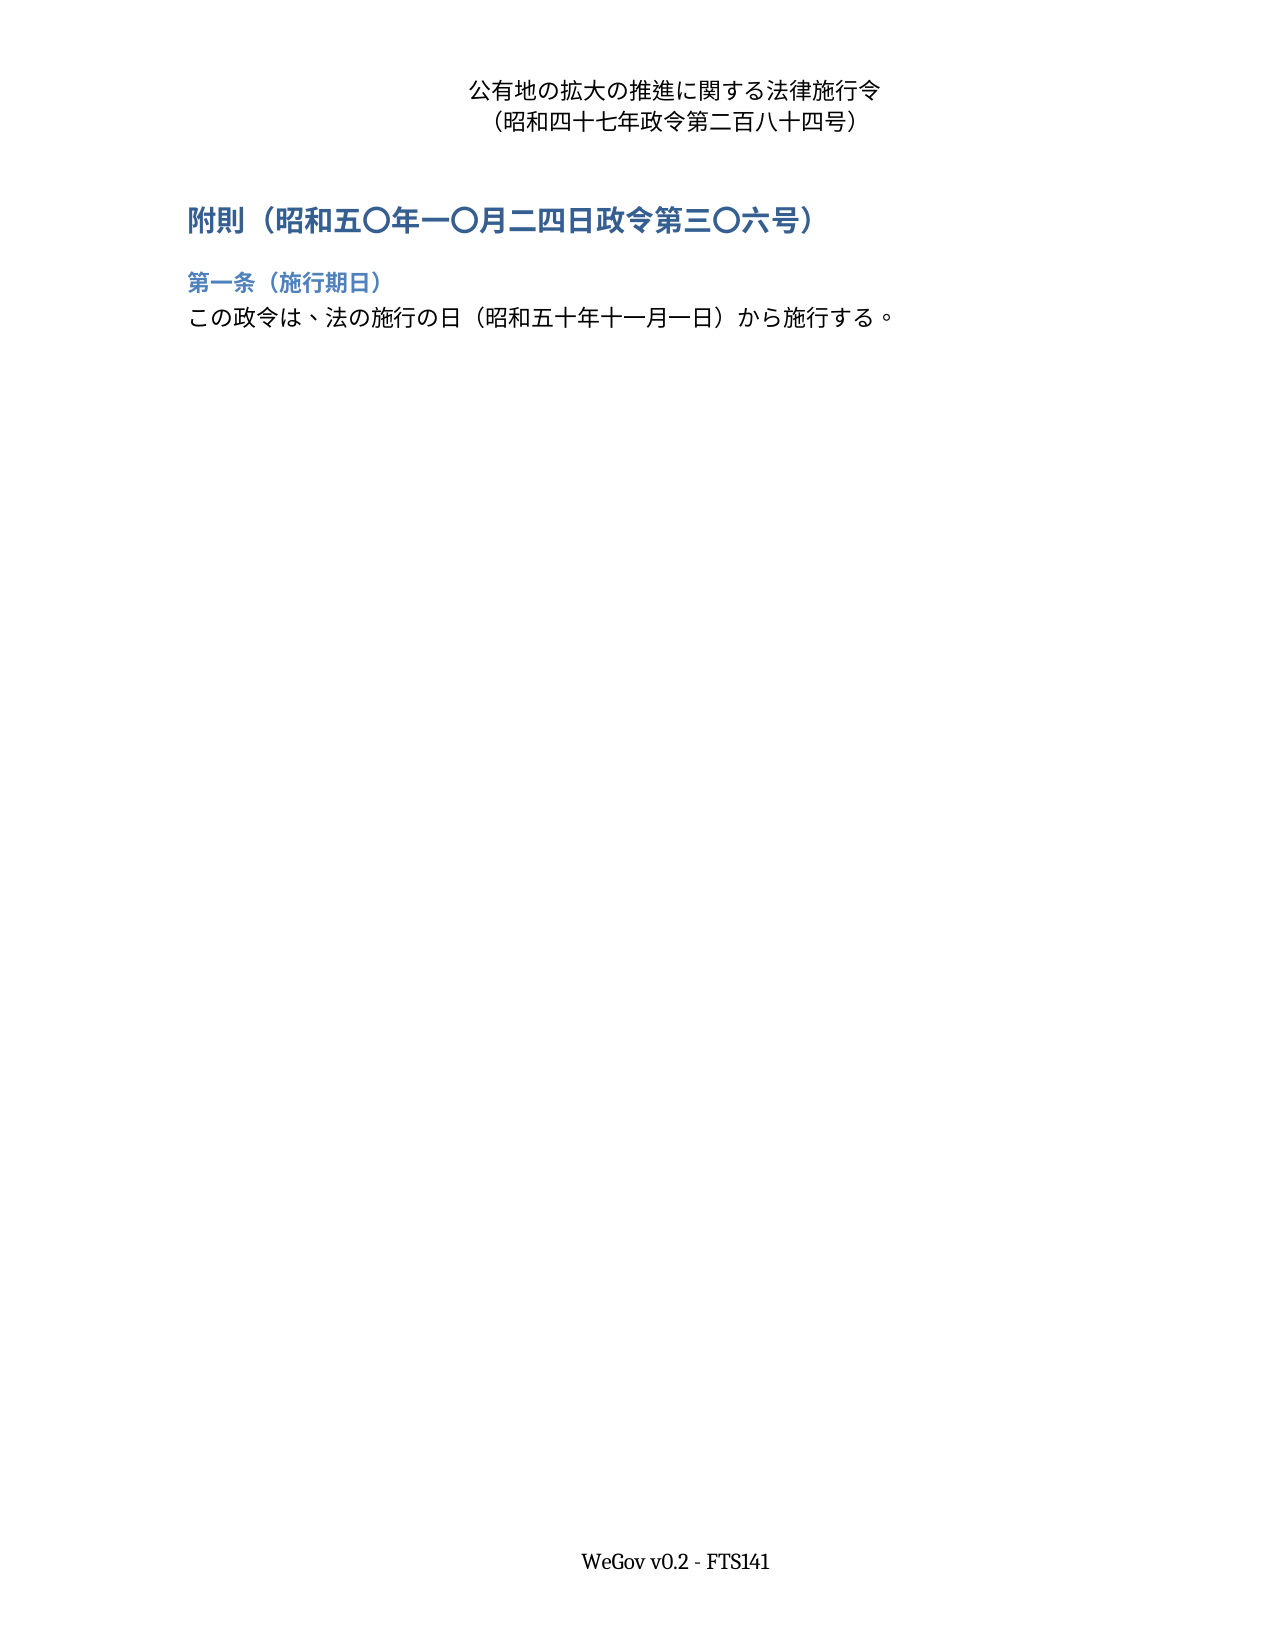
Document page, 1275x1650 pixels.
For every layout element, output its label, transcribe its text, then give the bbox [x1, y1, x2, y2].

subtitle 第一条（施行期日） [187, 266, 1087, 298]
subtitle 附則（昭和五〇年一〇月二四日政令第三〇六号） [187, 200, 1087, 240]
text この政令は、法の施行の日（昭和五十年十一月一日）から施行する。 [187, 302, 1087, 334]
